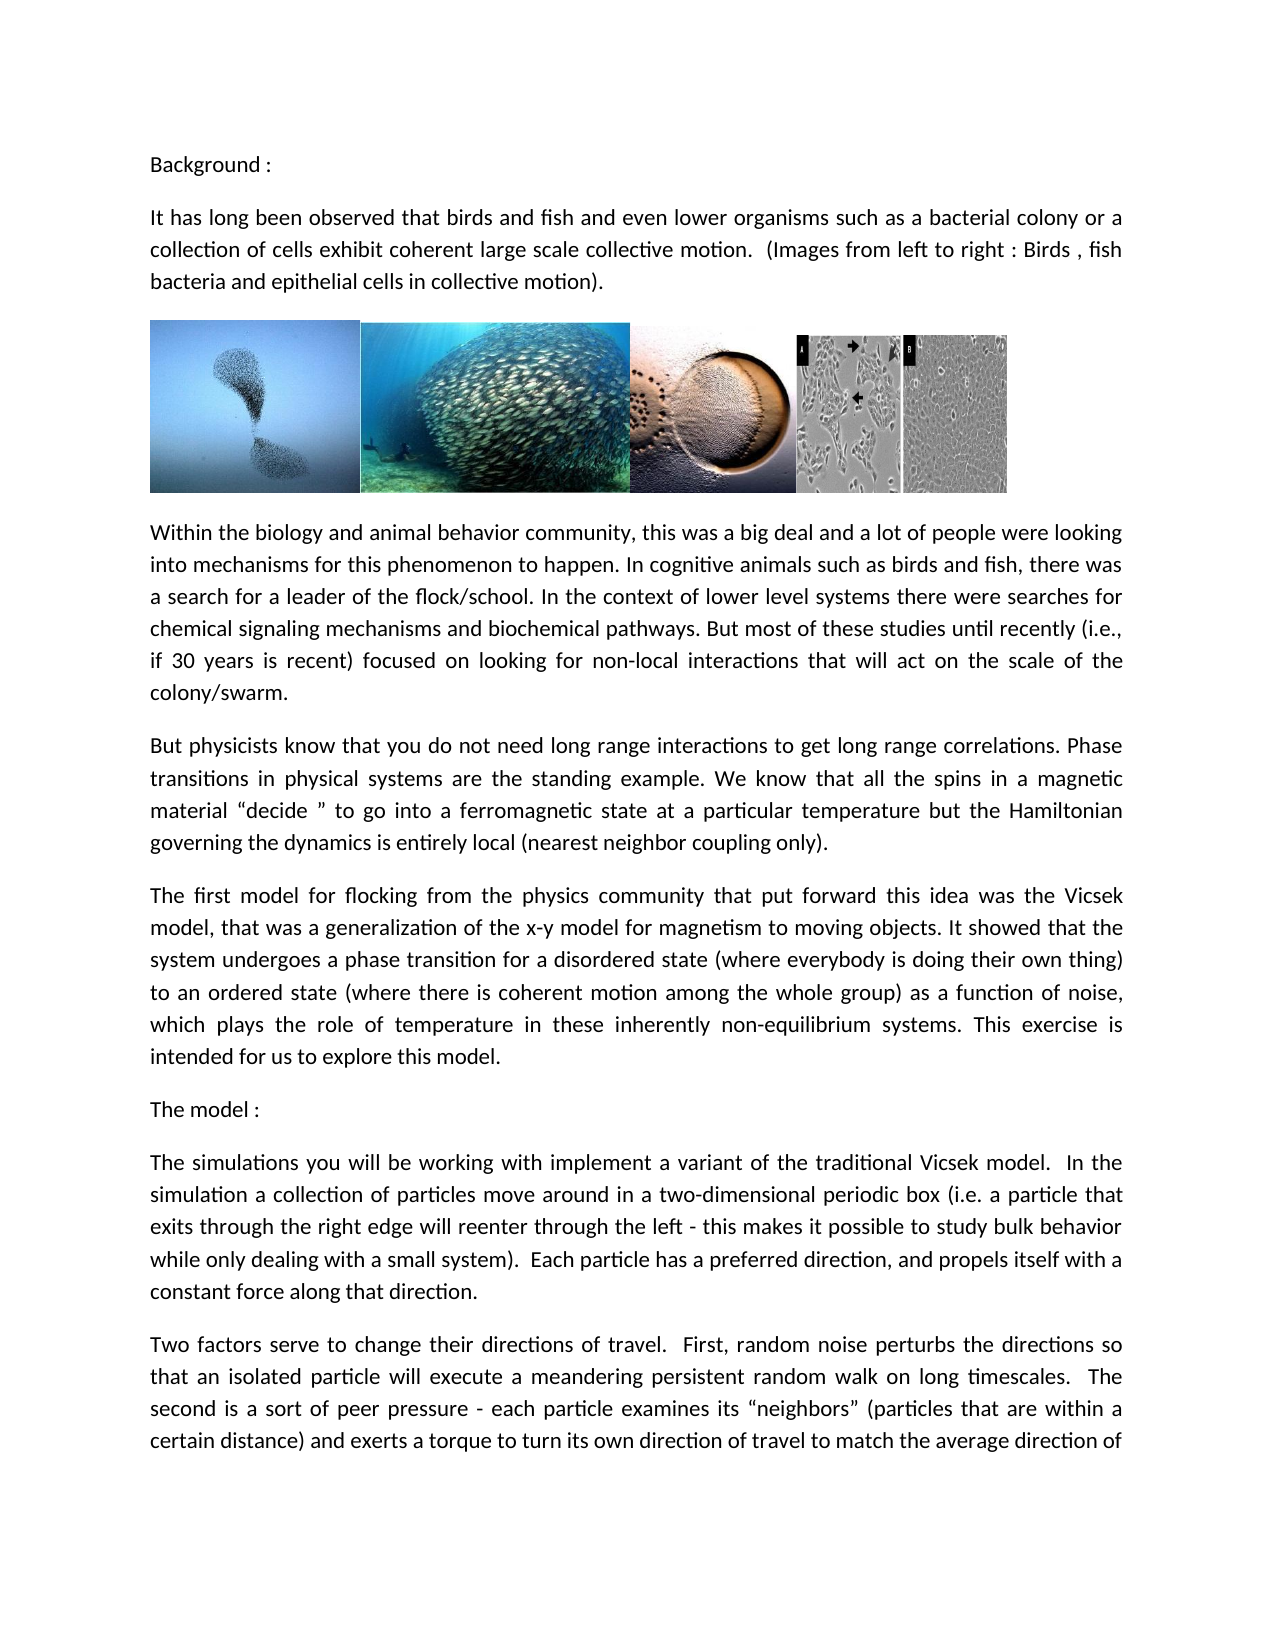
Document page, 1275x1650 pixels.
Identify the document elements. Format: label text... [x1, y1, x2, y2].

text Within the biology and animal behavior community, this was a big deal and a lot of people were looking into mechanisms for this phenomenon to happen. In cognitive animals such as birds and fish, there was a search for a leader of the flock/school. In the context of lower level systems there were searches for chemical signaling mechanisms and biochemical pathways. But most of these studies until recently (i.e., if 30 years is recent) focused on looking for non-local interactions that will act on the scale of the colony/swarm. [150, 518, 1125, 707]
text But physicists know that you do not need long range interactions to get long range correlations. Phase transitions in physical systems are the standing example. We know that all the spins in a magnetic material “decide ” to go into a ferromagnetic state at a particular temperature but the Hamiltonian governing the dynamics is entirely local (nearest neighbor coupling only). [150, 732, 1125, 856]
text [150, 1330, 1125, 1454]
text The simulations you will be working with implement a variant of the traditional Vicsek model. In the simulation a collection of particles move around in a two-dimensional periodic box (i.e. a particle that exits through the right edge will reenter through the left - this makes it possible to study bulk behavior while only dealing with a small system). Each particle has a preferred direction, and propels itself with a constant force along that direction. [150, 1148, 1125, 1305]
text The first model for flocking from the physics community that put forward this idea was the Vicsek model, that was a generalization of the x-y model for magnetism to moving objects. It showed that the system undergoes a phase transition for a disordered state (where everybody is doing their own thing) to an ordered state (where there is coherent motion among the whole group) as a function of noise, which plays the role of temperature in these inherently non-equilibrium systems. This exercise is intended for us to explore this model. [150, 881, 1125, 1070]
picture [150, 320, 1007, 493]
text The model : [150, 1095, 1125, 1123]
text It has long been observed that birds and fish and even lower organisms such as a bacterial colony or a collection of cells exhibit coherent large scale collective motion. (Images from left to right : Birds , fish bacteria and epithelial cells in collective motion). [150, 203, 1125, 295]
text Background : [150, 150, 1125, 178]
